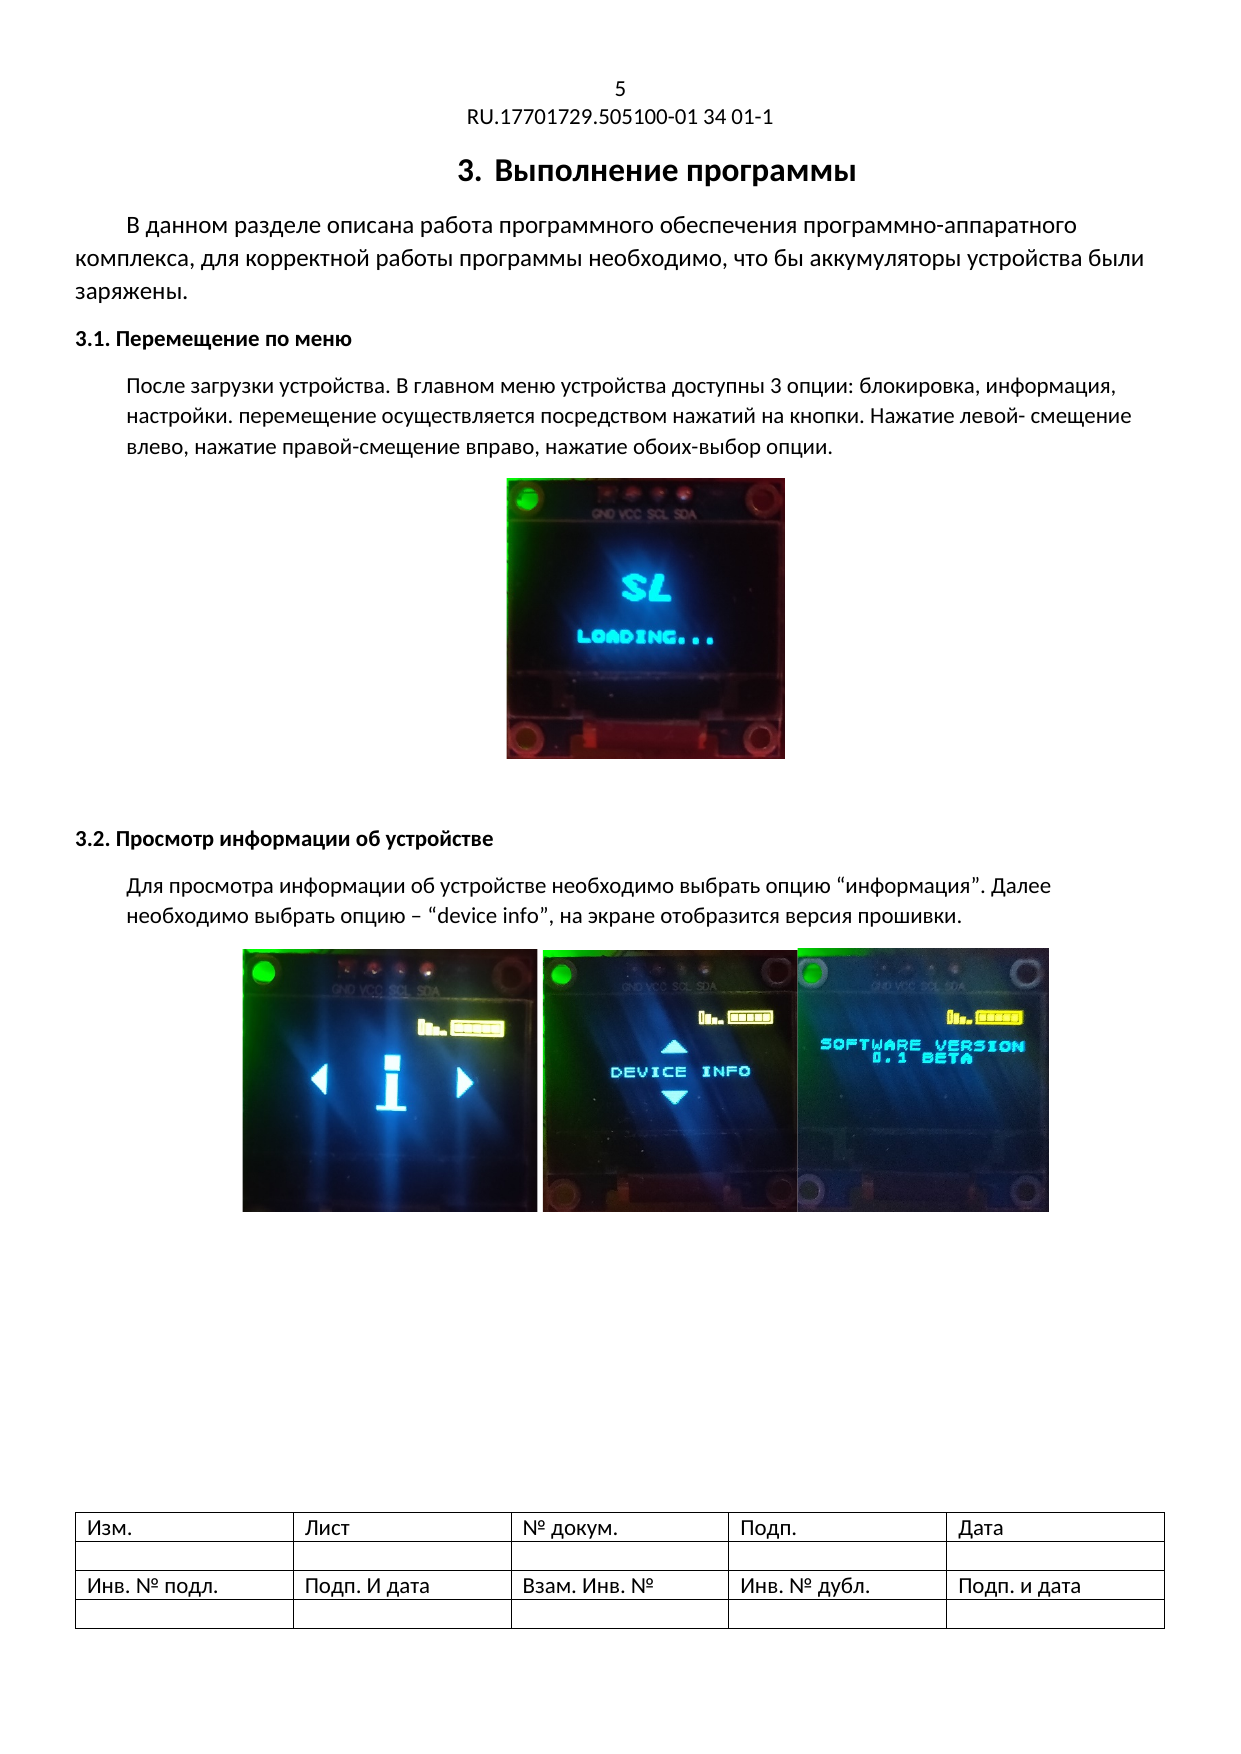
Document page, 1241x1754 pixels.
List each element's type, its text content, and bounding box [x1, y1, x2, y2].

text Для просмотра информации об устройстве необходимо выбрать опцию “информация”. Далее необходимо выбрать опцию – “device info”, на экране отобразится версия прошивки. [126, 871, 1165, 929]
table_cell [947, 1542, 1164, 1570]
text После загрузки устройства. В главном меню устройства доступны 3 опции: блокировка, информация, настройки. перемещение осуществляется посредством нажатий на кнопки. Нажатие левой- смещение влево, нажатие правой-смещение вправо, нажатие обоих-выбор опции. [126, 371, 1165, 460]
table_cell [947, 1600, 1164, 1628]
picture [242, 949, 538, 1212]
table_cell Подп. И дата [294, 1571, 511, 1599]
picture [542, 948, 1049, 1212]
table_header Дата [947, 1513, 1164, 1541]
table_header Лист [294, 1513, 511, 1541]
table_header № докум. [512, 1513, 728, 1541]
table_cell Инв. № дубл. [729, 1571, 946, 1599]
picture [506, 478, 785, 759]
table_cell [729, 1600, 946, 1628]
table_cell [512, 1542, 728, 1570]
table_header Подп. [729, 1513, 946, 1541]
table_cell Подп. и дата [947, 1571, 1164, 1599]
table_cell Взам. Инв. № [512, 1571, 728, 1599]
table_header Изм. [76, 1513, 293, 1541]
list Выполнение программы [149, 148, 1165, 189]
table_cell [729, 1542, 946, 1570]
table_cell [294, 1600, 511, 1628]
table_cell [76, 1600, 293, 1628]
table_cell [76, 1542, 293, 1570]
table_cell [294, 1542, 511, 1570]
table_cell Инв. № подл. [76, 1571, 293, 1599]
text 3.2. Просмотр информации об устройстве [75, 824, 1165, 852]
table_cell [512, 1600, 728, 1628]
text В данном разделе описана работа программного обеспечения программно-аппаратного комплекса, для корректной работы программы необходимо, что бы аккумуляторы устройства были заряжены. [75, 209, 1165, 306]
text 3.1. Перемещение по меню [75, 324, 1165, 353]
